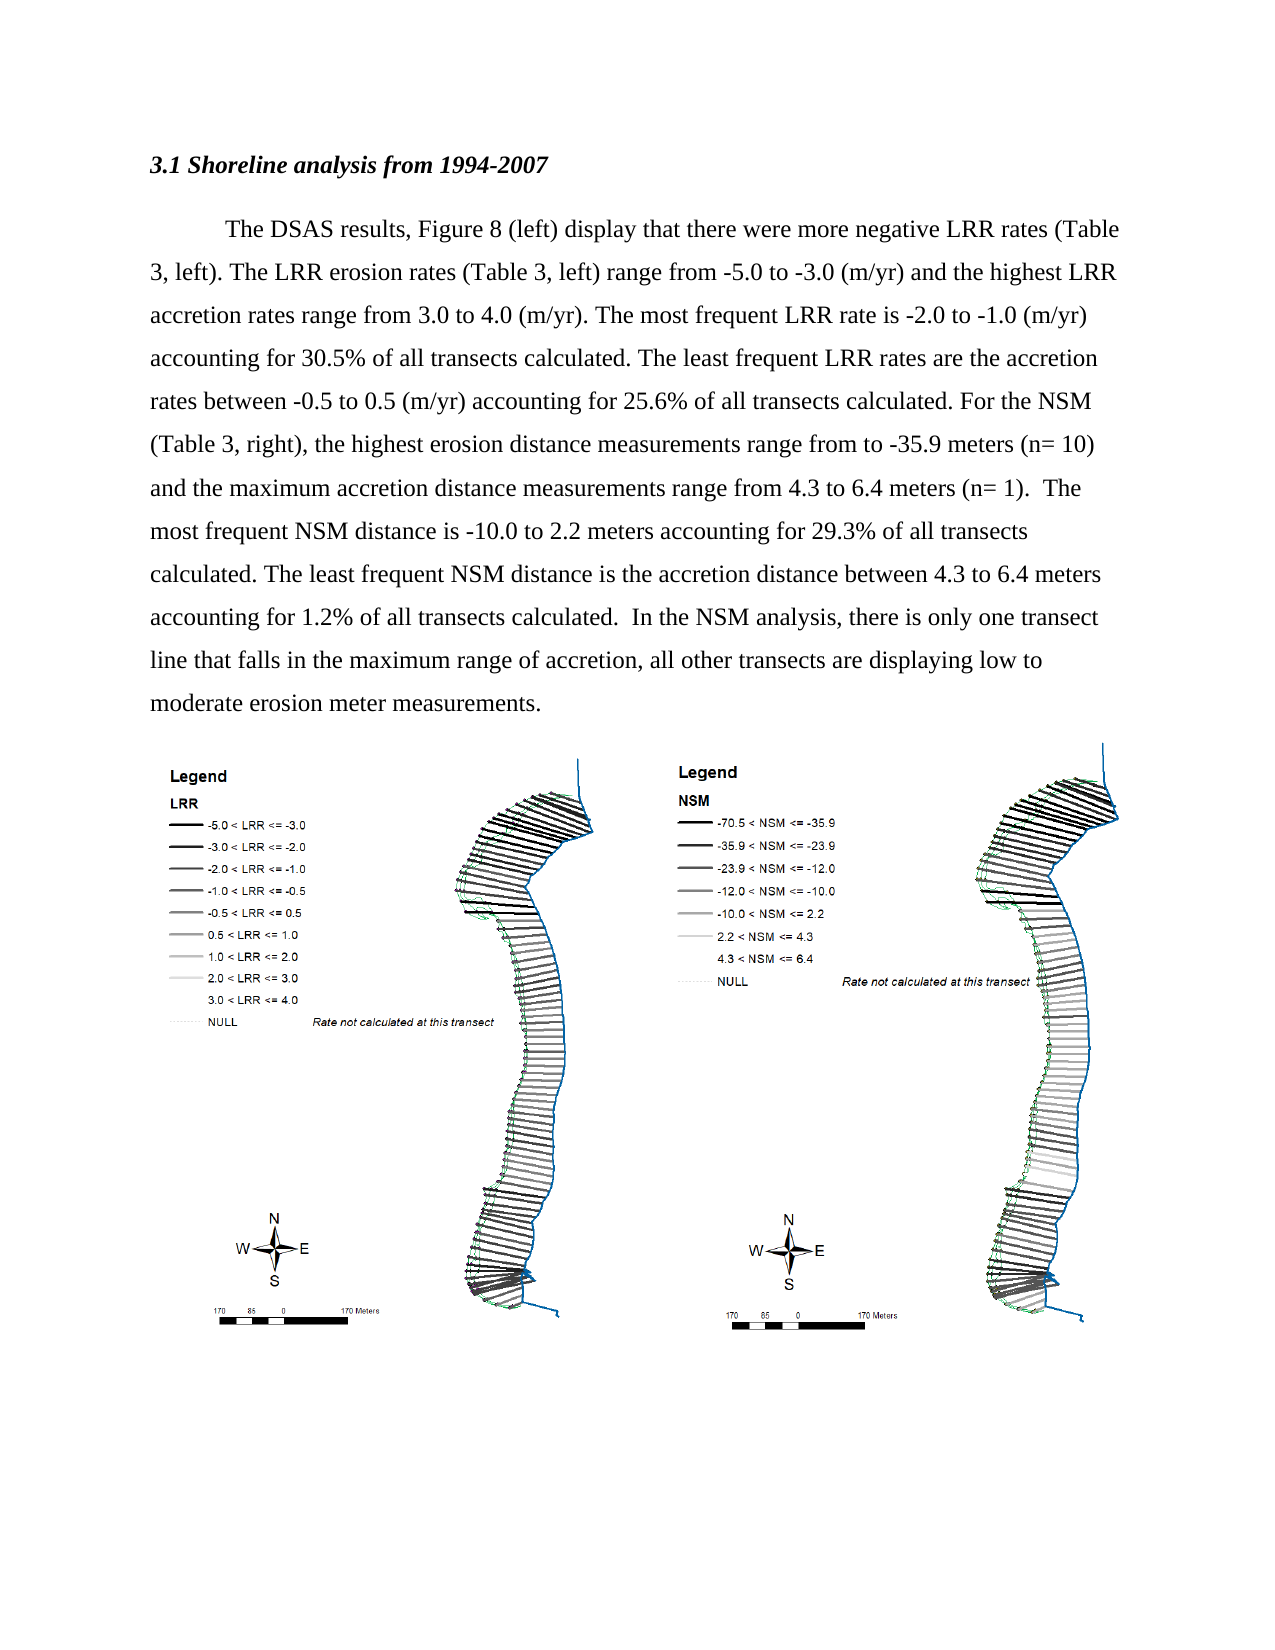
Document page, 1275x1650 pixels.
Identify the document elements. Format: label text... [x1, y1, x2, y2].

picture [660, 736, 1161, 1385]
text 3.1 Shoreline analysis from 1994-2007 [150, 150, 1125, 179]
text The DSAS results, Figure 8 (left) display that there were more negative LRR rates (Table 3, left). The LRR erosion rates (Table 3, left) range from -5.0 to -3.0 (m/yr) and the highest LRR accretion rates range from 3.0 to 4.0 (m/yr). The most frequent LRR rate is -2.0 to -1.0 (m/yr) accounting for 30.5% of all transects calculated. The least frequent LRR rates are the accretion rates between -0.5 to 0.5 (m/yr) accounting for 25.6% of all transects calculated. For the NSM (Table 3, right), the highest erosion distance measurements range from to -35.9 meters (n= 10) and the maximum accretion distance measurements range from 4.3 to 6.4 meters (n= 1). The most frequent NSM distance is -10.0 to 2.2 meters accounting for 29.3% of all transects calculated. The least frequent NSM distance is the accretion distance between 4.3 to 6.4 meters accounting for 1.2% of all transects calculated. In the NSM analysis, there is only one transect line that falls in the maximum range of accretion, all other transects are displaying low to moderate erosion meter measurements. [150, 214, 1125, 717]
picture [150, 752, 633, 1378]
